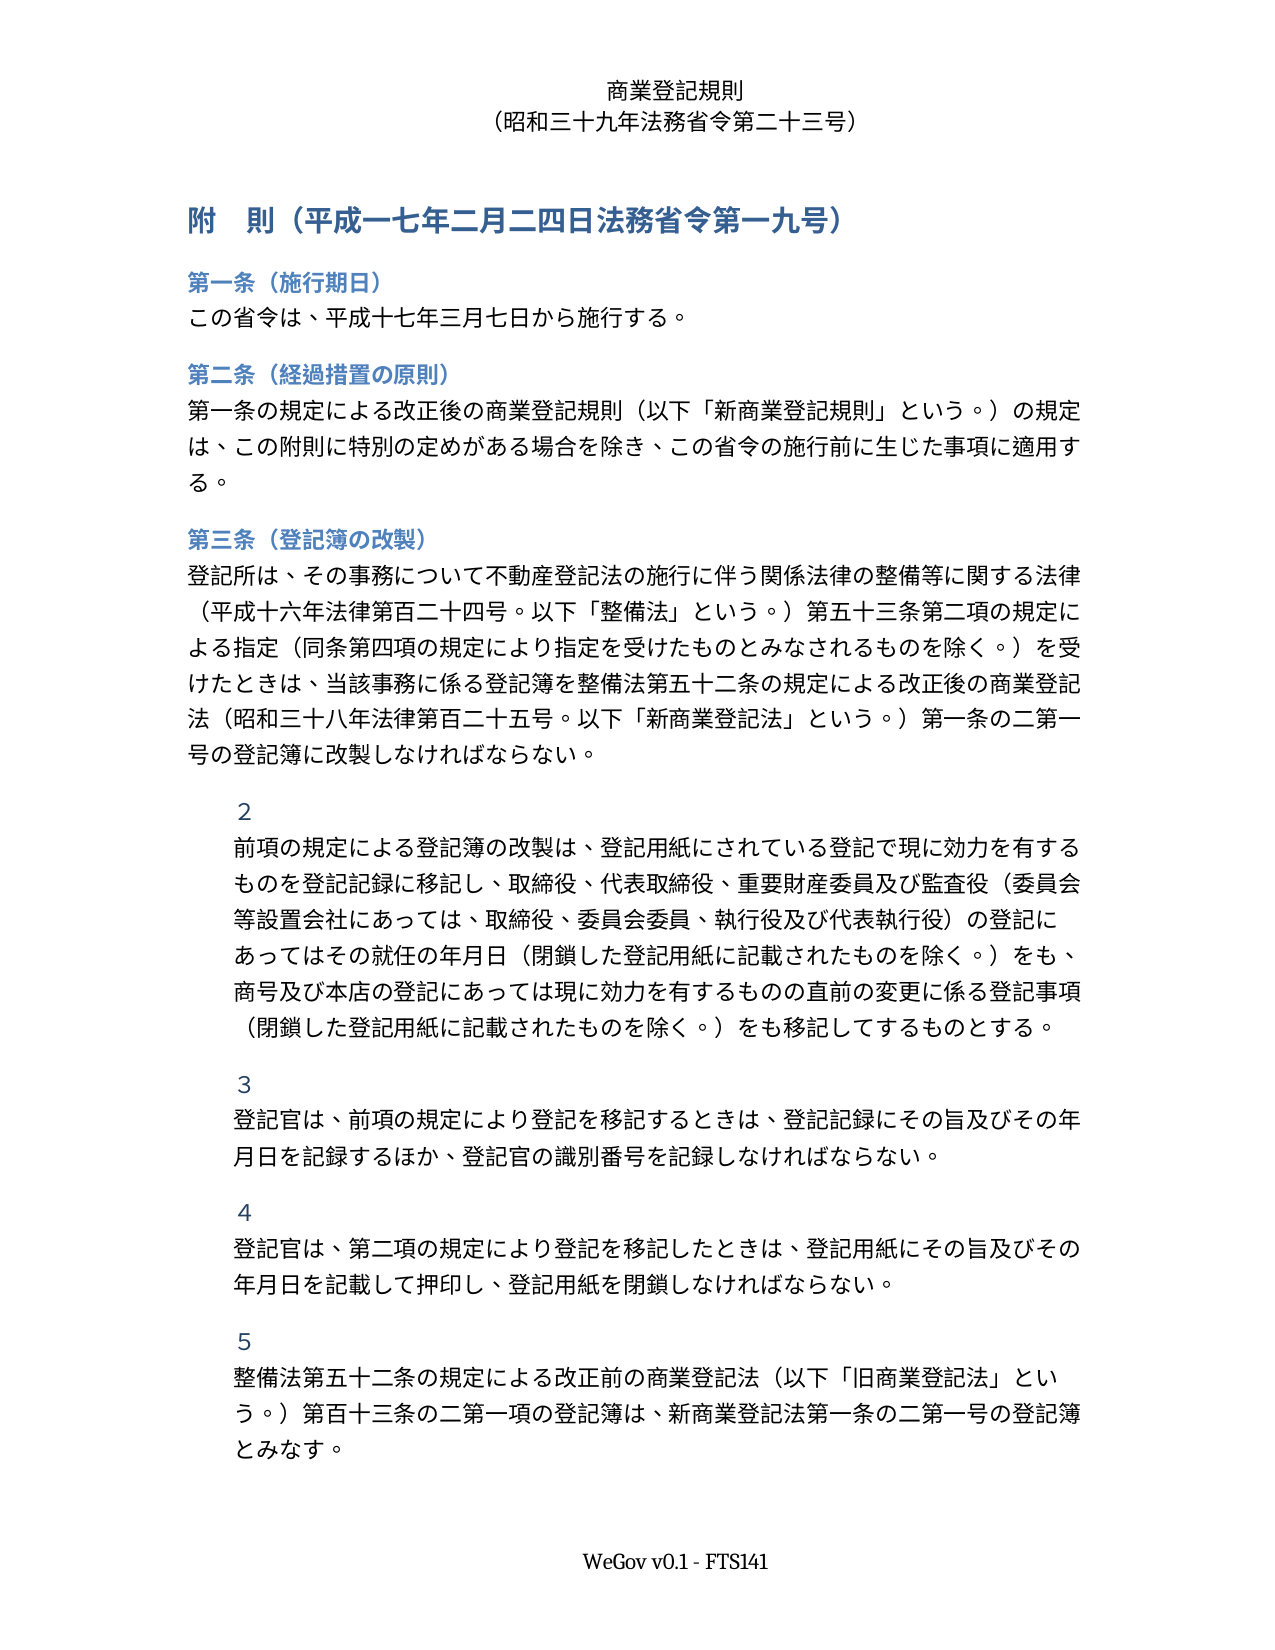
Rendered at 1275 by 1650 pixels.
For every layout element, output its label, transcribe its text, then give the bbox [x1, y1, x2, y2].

text 整備法第五十二条の規定による改正前の商業登記法（以下「旧商業登記法」という。）第百十三条の二第一項の登記簿は、新商業登記法第一条の二第一号の登記簿とみなす。 [233, 1362, 1087, 1465]
text 第一条の規定による改正後の商業登記規則（以下「新商業登記規則」という。）の規定は、この附則に特別の定めがある場合を除き、この省令の施行前に生じた事項に適用する。 [187, 395, 1087, 498]
subtitle ５ [233, 1326, 1087, 1357]
subtitle 第一条（施行期日） [187, 266, 1087, 298]
text 登記官は、前項の規定により登記を移記するときは、登記記録にその旨及びその年月日を記録するほか、登記官の識別番号を記録しなければならない。 [233, 1104, 1087, 1172]
subtitle 第三条（登記簿の改製） [187, 524, 1087, 555]
text 登記官は、第二項の規定により登記を移記したときは、登記用紙にその旨及びその年月日を記載して押印し、登記用紙を閉鎖しなければならない。 [233, 1233, 1087, 1300]
text この省令は、平成十七年三月七日から施行する。 [187, 302, 1087, 334]
subtitle 附 則（平成一七年二月二四日法務省令第一九号） [187, 200, 1087, 240]
subtitle ３ [233, 1068, 1087, 1100]
text 登記所は、その事務について不動産登記法の施行に伴う関係法律の整備等に関する法律（平成十六年法律第百二十四号。以下「整備法」という。）第五十三条第二項の規定による指定（同条第四項の規定により指定を受けたものとみなされるものを除く。）を受けたときは、当該事務に係る登記簿を整備法第五十二条の規定による改正後の商業登記法（昭和三十八年法律第百二十五号。以下「新商業登記法」という。）第一条の二第一号の登記簿に改製しなければならない。 [187, 560, 1087, 771]
subtitle ２ [233, 796, 1087, 827]
text 前項の規定による登記簿の改製は、登記用紙にされている登記で現に効力を有するものを登記記録に移記し、取締役、代表取締役、重要財産委員及び監査役（委員会等設置会社にあっては、取締役、委員会委員、執行役及び代表執行役）の登記にあってはその就任の年月日（閉鎖した登記用紙に記載されたものを除く。）をも、商号及び本店の登記にあっては現に効力を有するものの直前の変更に係る登記事項（閉鎖した登記用紙に記載されたものを除く。）をも移記してするものとする。 [233, 832, 1087, 1043]
subtitle 第二条（経過措置の原則） [187, 359, 1087, 390]
subtitle ４ [233, 1197, 1087, 1228]
